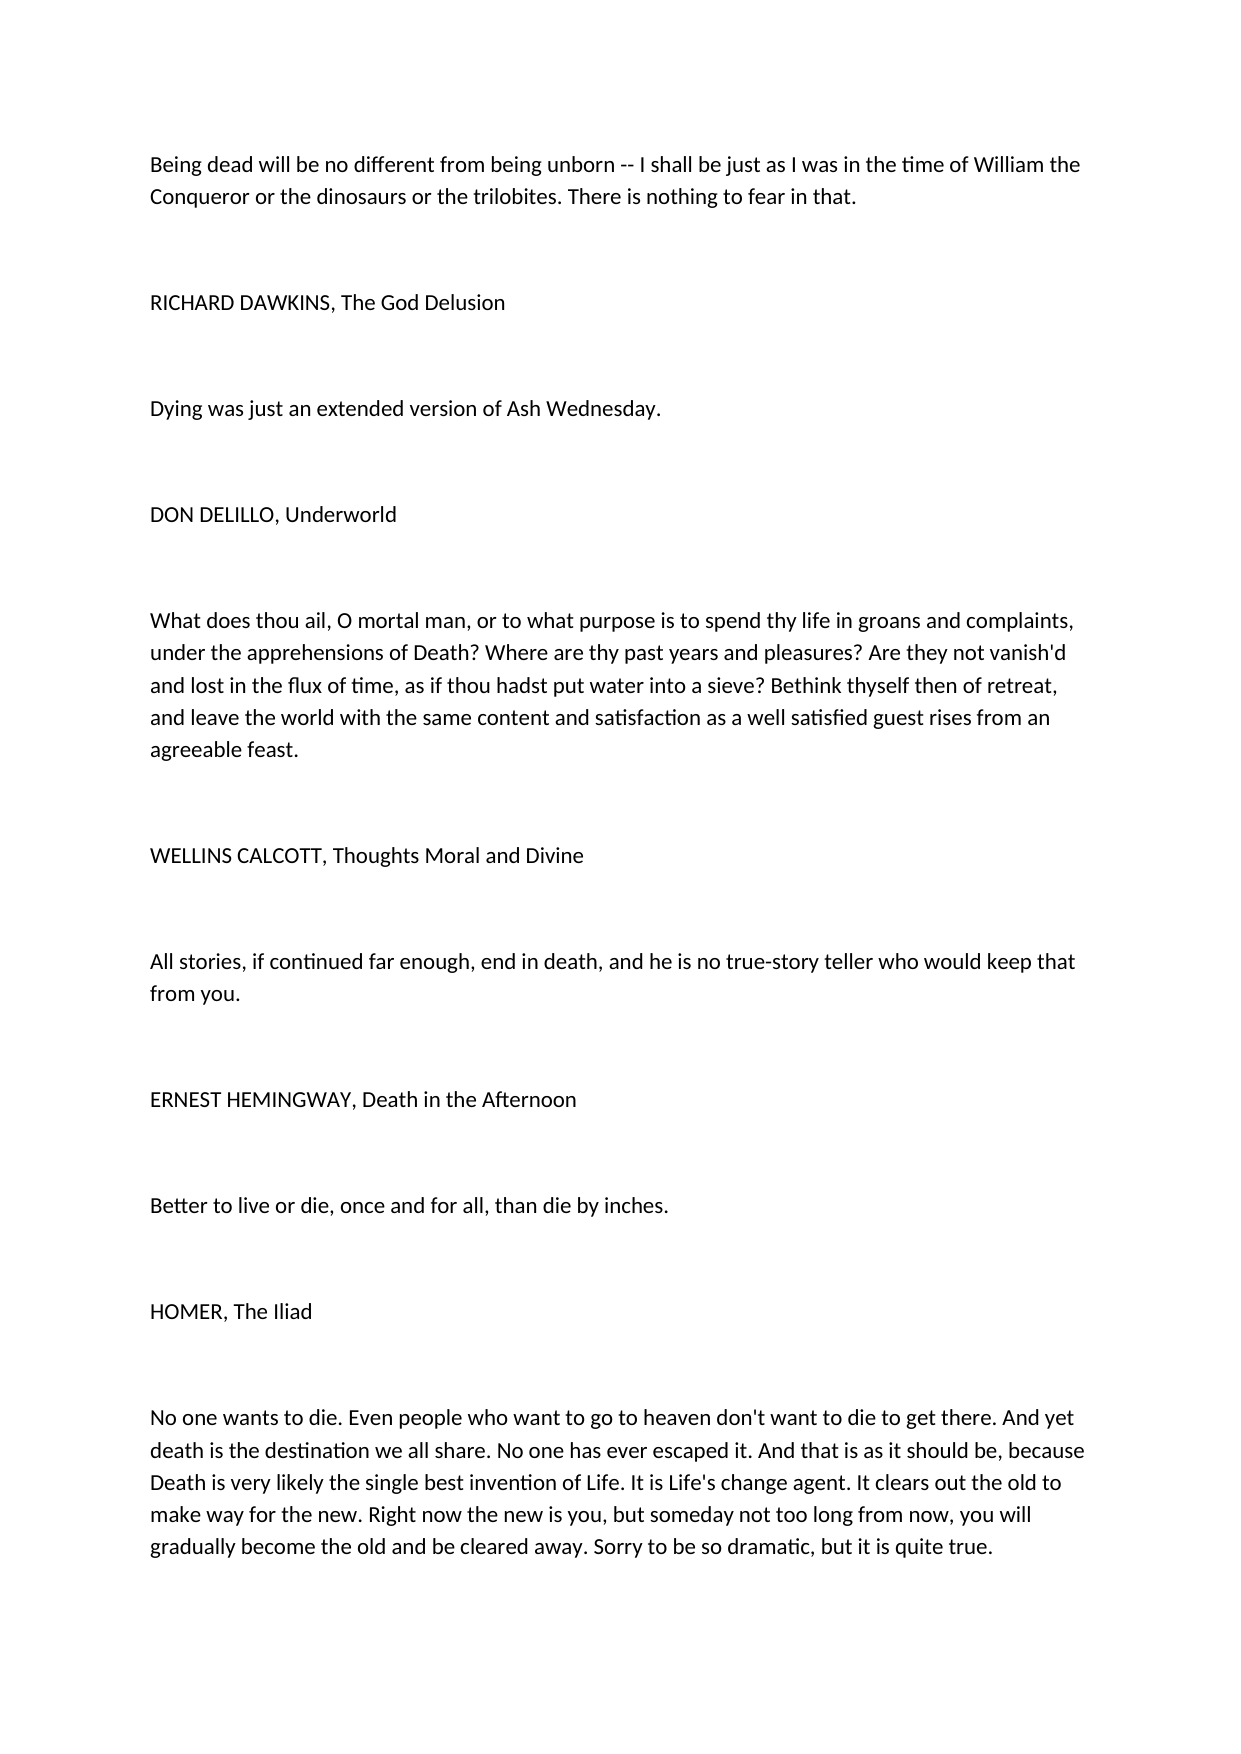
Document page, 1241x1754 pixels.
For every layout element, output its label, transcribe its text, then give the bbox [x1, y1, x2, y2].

text ERNEST HEMINGWAY, Death in the Afternoon [150, 1085, 1090, 1113]
text Dying was just an extended version of Ash Wednesday. [150, 394, 1090, 422]
text Better to live or die, once and for all, than die by inches. [150, 1191, 1090, 1219]
text All stories, if continued far enough, end in death, and he is no true-story teller who would keep that from you. [150, 947, 1090, 1007]
text RICHARD DAWKINS, The God Delusion [150, 288, 1090, 316]
text Being dead will be no different from being unborn -- I shall be just as I was in the time of William the Conqueror or the dinosaurs or the trilobites. There is nothing to fear in that. [150, 150, 1090, 210]
text DON DELILLO, Underworld [150, 500, 1090, 528]
text HOMER, The Iliad [150, 1297, 1090, 1326]
text What does thou ail, O mortal man, or to what purpose is to spend thy life in groans and complaints, under the apprehensions of Death? Where are thy past years and pleasures? Are they not vanish'd and lost in the flux of time, as if thou hadst put water into a sieve? Bethink thyself then of retreat, and leave the world with the same content and satisfaction as a well satisfied guest rises from an agreeable feast. [150, 606, 1090, 763]
text WELLINS CALCOTT, Thoughts Moral and Divine [150, 841, 1090, 869]
text No one wants to die. Even people who want to go to heaven don't want to die to get there. And yet death is the destination we all share. No one has ever escaped it. And that is as it should be, because Death is very likely the single best invention of Life. It is Life's change agent. It clears out the old to make way for the new. Right now the new is you, but someday not too long from now, you will gradually become the old and be cleared away. Sorry to be so dramatic, but it is quite true. [150, 1403, 1090, 1560]
